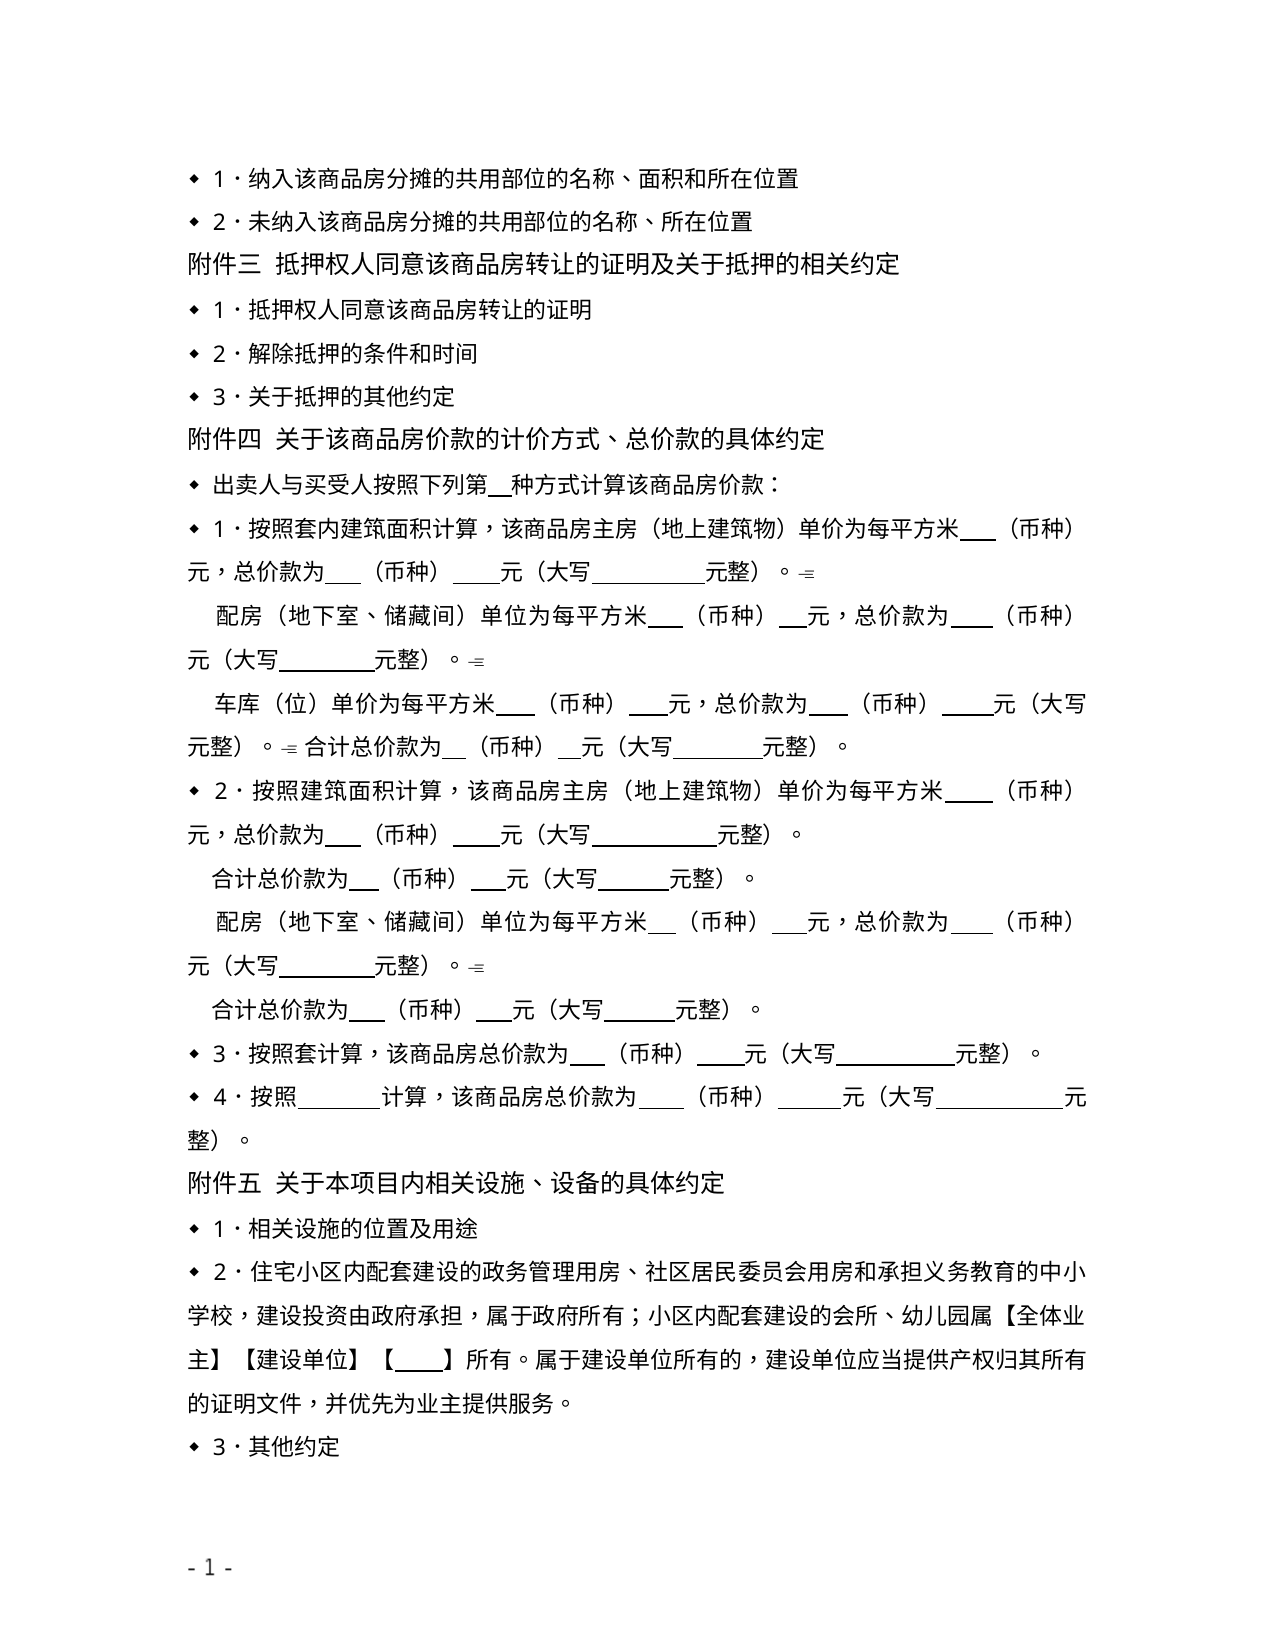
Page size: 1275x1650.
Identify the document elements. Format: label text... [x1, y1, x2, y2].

text 车库（位）单价为每平方米 （币种） 元，总价款为 （币种） 元（大写 元整）。 合计总价款为 （币种） 元（大写 元整）。 [187, 675, 1087, 762]
text 附件三 抵押权人同意该商品房转让的证明及关于抵押的相关约定 [187, 237, 1087, 281]
text 2．未纳入该商品房分摊的共用部位的名称、所在位置 [187, 194, 1087, 237]
text 1．按照套内建筑面积计算，该商品房主房（地上建筑物）单价为每平方米 （币种） 元，总价款为 （币种） 元（大写 元整）。 [187, 500, 1087, 587]
text 3．其他约定 [187, 1419, 1087, 1462]
text 配房（地下室、储藏间）单位为每平方米 （币种） 元，总价款为 （币种） 元（大写 元整）。 [187, 894, 1087, 981]
text 3．关于抵押的其他约定 [187, 369, 1087, 412]
text 1．抵押权人同意该商品房转让的证明 [187, 281, 1087, 325]
text 合计总价款为 （币种） 元（大写 元整）。 [187, 850, 1087, 894]
text 3．按照套计算，该商品房总价款为 （币种） 元（大写 元整）。 [187, 1025, 1087, 1069]
text 配房（地下室、储藏间）单位为每平方米 （币种） 元，总价款为 （币种） 元（大写 元整）。 [187, 587, 1087, 675]
text 1．相关设施的位置及用途 [187, 1200, 1087, 1244]
text 2．按照建筑面积计算，该商品房主房（地上建筑物）单价为每平方米 （币种） 元，总价款为 （币种） 元（大写 元整）。 [187, 762, 1087, 850]
text 附件四 关于该商品房价款的计价方式、总价款的具体约定 [187, 412, 1087, 456]
picture [187, 1554, 232, 1582]
text 2．住宅小区内配套建设的政务管理用房、社区居民委员会用房和承担义务教育的中小学校，建设投资由政府承担，属于政府所有；小区内配套建设的会所、幼儿园属【全体业主】【建设单位】【 】所有。属于建设单位所有的，建设单位应当提供产权归其所有的证明文件，并优先为业主提供服务。 [187, 1244, 1087, 1419]
text 4．按照 计算，该商品房总价款为 （币种） 元（大写 元整）。 [187, 1069, 1087, 1156]
text 出卖人与买受人按照下列第 种方式计算该商品房价款： [187, 456, 1087, 500]
text 附件五 关于本项目内相关设施、设备的具体约定 [187, 1156, 1087, 1200]
text 2．解除抵押的条件和时间 [187, 325, 1087, 369]
text 1．纳入该商品房分摊的共用部位的名称、面积和所在位置 [187, 150, 1087, 194]
text 合计总价款为 （币种） 元（大写 元整）。 [187, 981, 1087, 1025]
